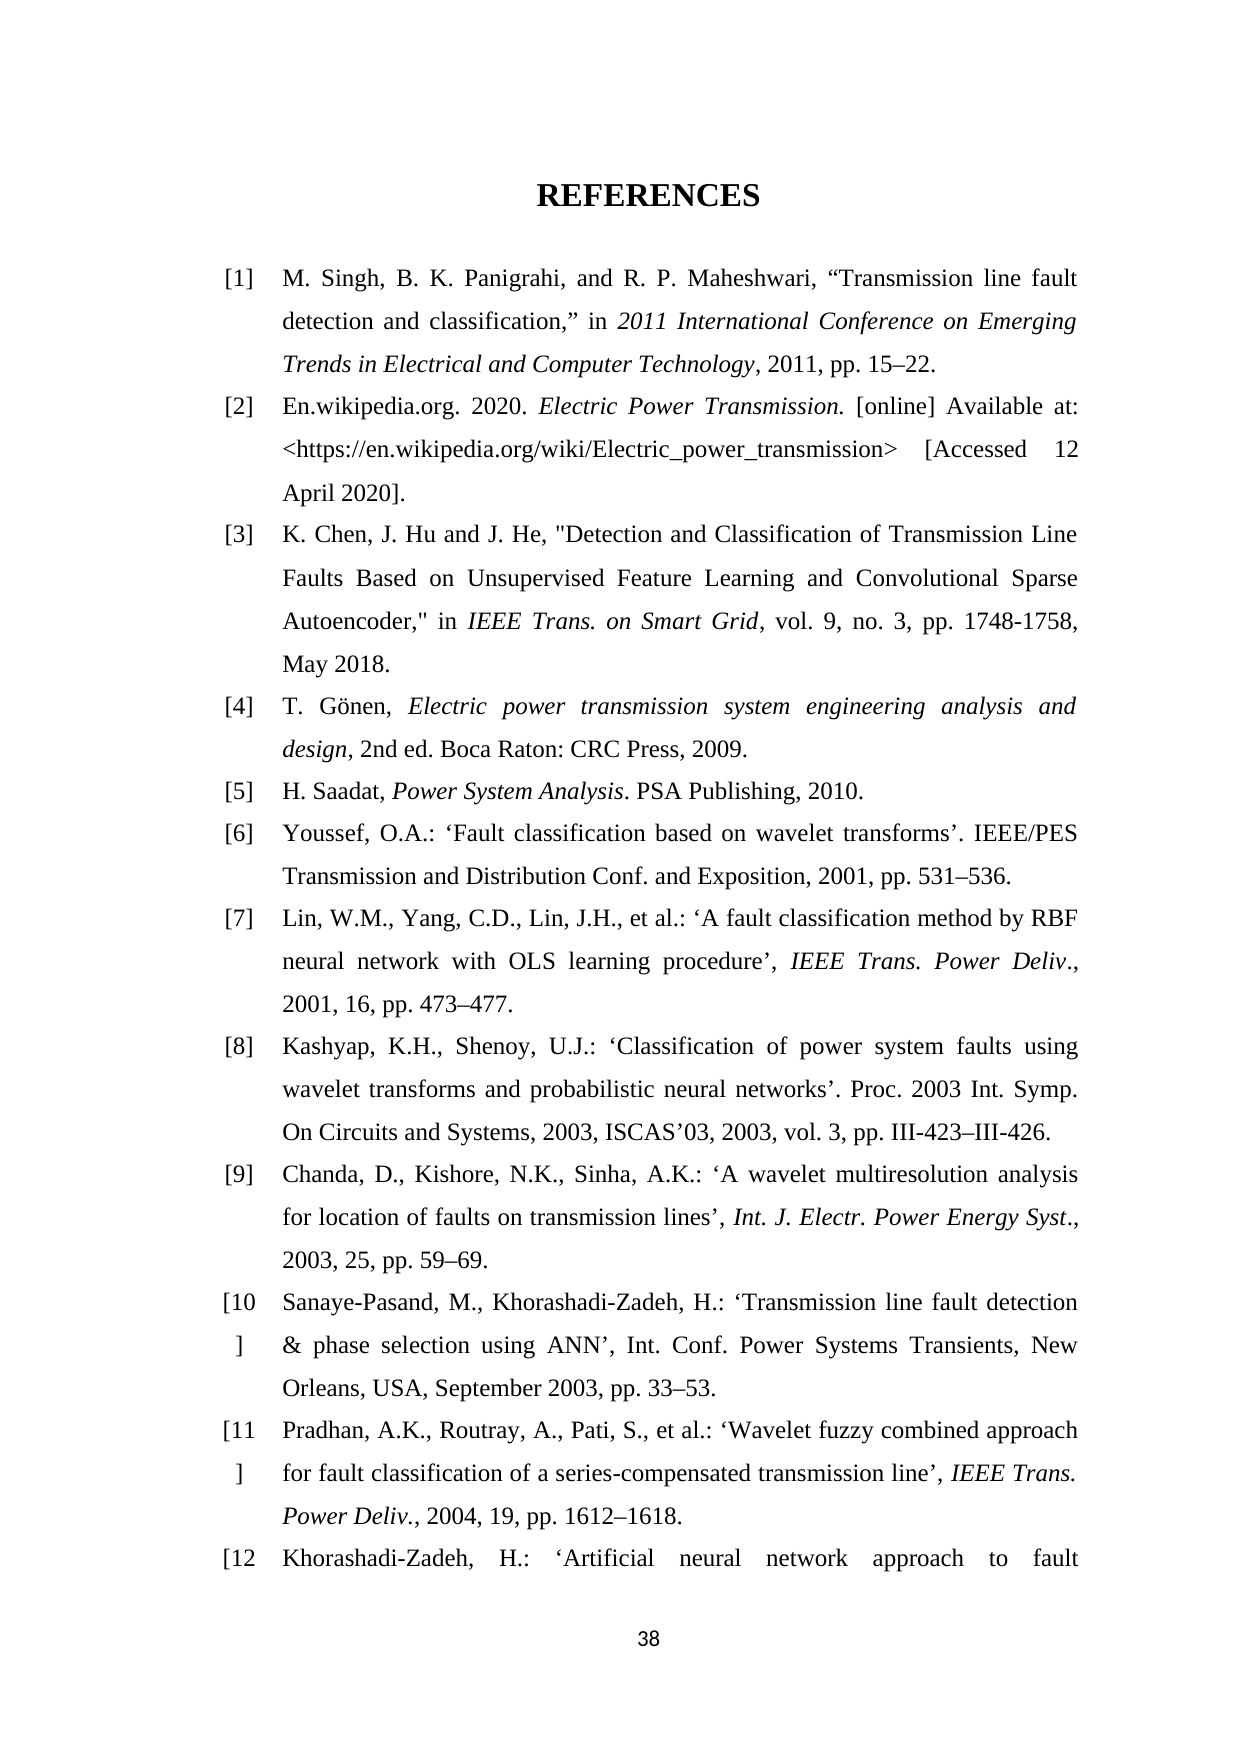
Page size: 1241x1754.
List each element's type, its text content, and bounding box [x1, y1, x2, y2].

table_cell [11] [207, 1415, 271, 1543]
table_cell Pradhan, A.K., Routray, A., Pati, S., et al.: ‘Wavelet fuzzy combined approach for fault classification of a series-compensated transmission line’, IEEE Trans. Power Deliv., 2004, 19, pp. 1612–1618. [271, 1415, 1090, 1543]
table_cell Chanda, D., Kishore, N.K., Sinha, A.K.: ‘A wavelet multiresolution analysis for location of faults on transmission lines’, Int. J. Electr. Power Energy Syst., 2003, 25, pp. 59–69. [271, 1159, 1090, 1287]
table_cell [3] [207, 520, 271, 691]
table_cell Lin, W.M., Yang, C.D., Lin, J.H., et al.: ‘A fault classification method by RBF neural network with OLS learning procedure’, IEEE Trans. Power Deliv., 2001, 16, pp. 473–477. [271, 903, 1090, 1031]
table_cell Sanaye-Pasand, M., Khorashadi-Zadeh, H.: ‘Transmission line fault detection & phase selection using ANN’, Int. Conf. Power Systems Transients, New Orleans, USA, September 2003, pp. 33–53. [271, 1287, 1090, 1415]
table_header [1] [207, 263, 271, 391]
table_cell Kashyap, K.H., Shenoy, U.J.: ‘Classification of power system faults using wavelet transforms and probabilistic neural networks’. Proc. 2003 Int. Symp. On Circuits and Systems, 2003, ISCAS’03, 2003, vol. 3, pp. III-423–III-426. [271, 1031, 1090, 1159]
table_cell [5] [207, 776, 271, 818]
table_cell [12] [207, 1543, 271, 1572]
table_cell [271, 1543, 1090, 1572]
subtitle REFERENCES [207, 175, 1090, 213]
table_cell [8] [207, 1031, 271, 1159]
table_cell [2] [207, 391, 271, 519]
table_header M. Singh, B. K. Panigrahi, and R. P. Maheshwari, “Transmission line fault detection and classification,” in 2011 International Conference on Emerging Trends in Electrical and Computer Technology, 2011, pp. 15–22. [271, 263, 1090, 391]
table_cell [9] [207, 1159, 271, 1287]
table_cell H. Saadat, Power System Analysis. PSA Publishing, 2010. [271, 776, 1090, 818]
table_cell En.wikipedia.org. 2020. Electric Power Transmission. [online] Available at: <https://en.wikipedia.org/wiki/Electric_power_transmission> [Accessed 12 April 2020]. [271, 391, 1090, 519]
table_cell [7] [207, 903, 271, 1031]
table_cell [4] [207, 691, 271, 776]
table_cell K. Chen, J. Hu and J. He, "Detection and Classification of Transmission Line Faults Based on Unsupervised Feature Learning and Convolutional Sparse Autoencoder," in IEEE Trans. on Smart Grid, vol. 9, no. 3, pp. 1748-1758, May 2018. [271, 520, 1090, 691]
table_cell [10] [207, 1287, 271, 1415]
table_cell [6] [207, 818, 271, 903]
table_cell Youssef, O.A.: ‘Fault classification based on wavelet transforms’. IEEE/PES Transmission and Distribution Conf. and Exposition, 2001, pp. 531–536. [271, 818, 1090, 903]
table_cell T. Gönen, Electric power transmission system engineering analysis and design, 2nd ed. Boca Raton: CRC Press, 2009. [271, 691, 1090, 776]
